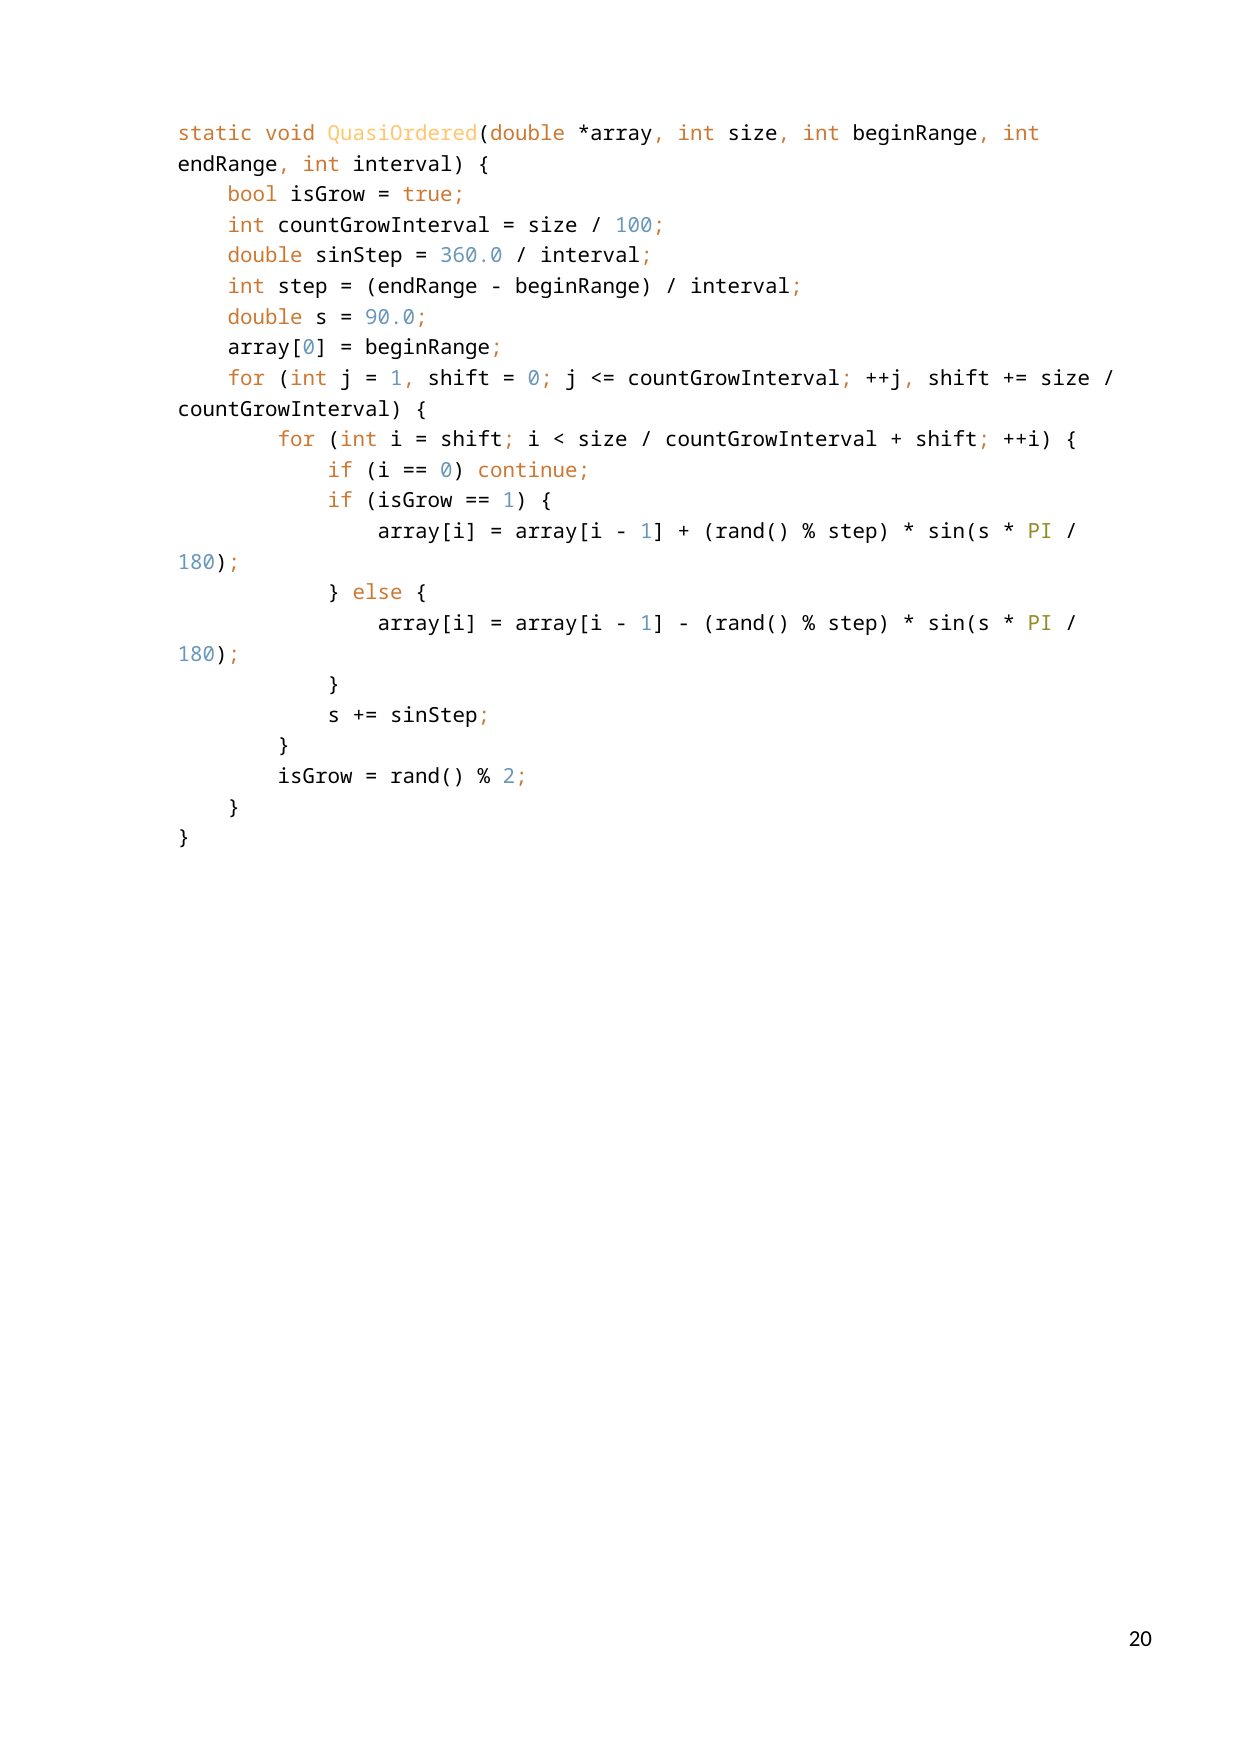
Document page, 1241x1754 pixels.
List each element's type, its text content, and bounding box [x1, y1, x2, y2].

text static void QuasiOrdered(double *array, int size, int beginRange, int endRange, int interval) { bool isGrow = true; int countGrowInterval = size / 100; double sinStep = 360.0 / interval; int step = (endRange - beginRange) / interval; double s = 90.0; array[0] = beginRange; for (int j = 1, shift = 0; j <= countGrowInterval; ++j, shift += size / countGrowInterval) { for (int i = shift; i < size / countGrowInterval + shift; ++i) { if (i == 0) continue; if (isGrow == 1) { array[i] = array[i - 1] + (rand() % step) * sin(s * PI / 180); } else { array[i] = array[i - 1] - (rand() % step) * sin(s * PI / 180); } s += sinStep; } isGrow = rand() % 2; } } [177, 118, 1152, 851]
